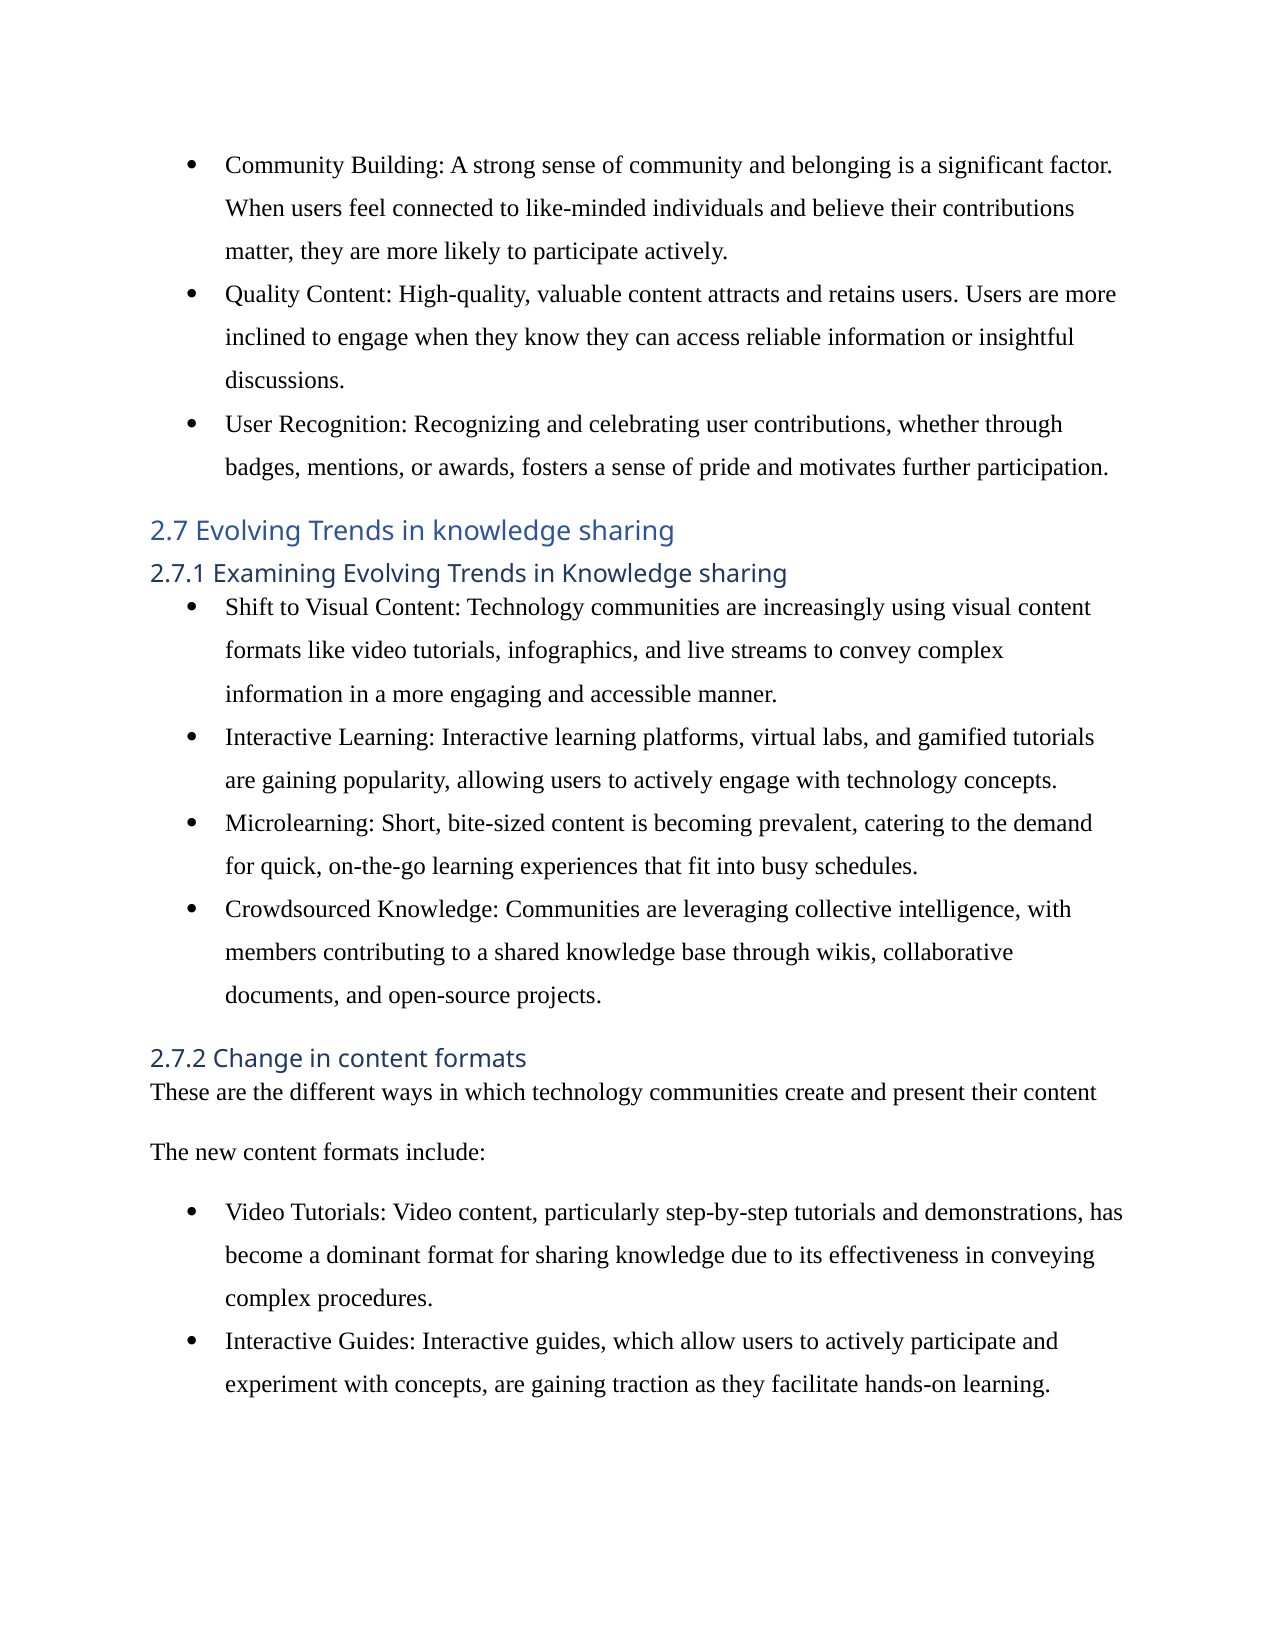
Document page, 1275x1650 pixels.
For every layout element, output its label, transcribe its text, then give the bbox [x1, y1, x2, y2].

list Interactive Guides: Interactive guides, which allow users to actively participate and experiment with concepts, are gaining traction as they facilitate hands-on learning. [187, 1326, 1125, 1398]
list Crowdsourced Knowledge: Communities are leveraging collective intelligence, with members contributing to a shared knowledge base through wikis, collaborative documents, and open-source projects. [187, 894, 1125, 1009]
text These are the different ways in which technology communities create and present their content [150, 1077, 1125, 1106]
subtitle 2.7 Evolving Trends in knowledge sharing [150, 512, 1125, 548]
list Shift to Visual Content: Technology communities are increasingly using visual content formats like video tutorials, infographics, and live streams to convey complex information in a more engaging and accessible manner. [187, 592, 1125, 707]
list Quality Content: High-quality, valuable content attracts and retains users. Users are more inclined to engage when they know they can access reliable information or insightful discussions. [187, 279, 1125, 394]
subtitle 2.7.2 Change in content formats [150, 1040, 1125, 1074]
list Interactive Learning: Interactive learning platforms, virtual labs, and gamified tutorials are gaining popularity, allowing users to actively engage with technology concepts. [187, 722, 1125, 794]
list Microlearning: Short, bite-sized content is becoming prevalent, catering to the demand for quick, on-the-go learning experiences that fit into busy schedules. [187, 808, 1125, 880]
text The new content formats include: [150, 1137, 1125, 1166]
subtitle 2.7.1 Examining Evolving Trends in Knowledge sharing [150, 556, 1125, 590]
list Community Building: A strong sense of community and belonging is a significant factor. When users feel connected to like-minded individuals and believe their contributions matter, they are more likely to participate actively. [187, 150, 1125, 265]
list Video Tutorials: Video content, particularly step-by-step tutorials and demonstrations, has become a dominant format for sharing knowledge due to its effectiveness in conveying complex procedures. [187, 1197, 1125, 1312]
list User Recognition: Recognizing and celebrating user contributions, whether through badges, mentions, or awards, fosters a sense of pride and motivates further participation. [187, 409, 1125, 481]
